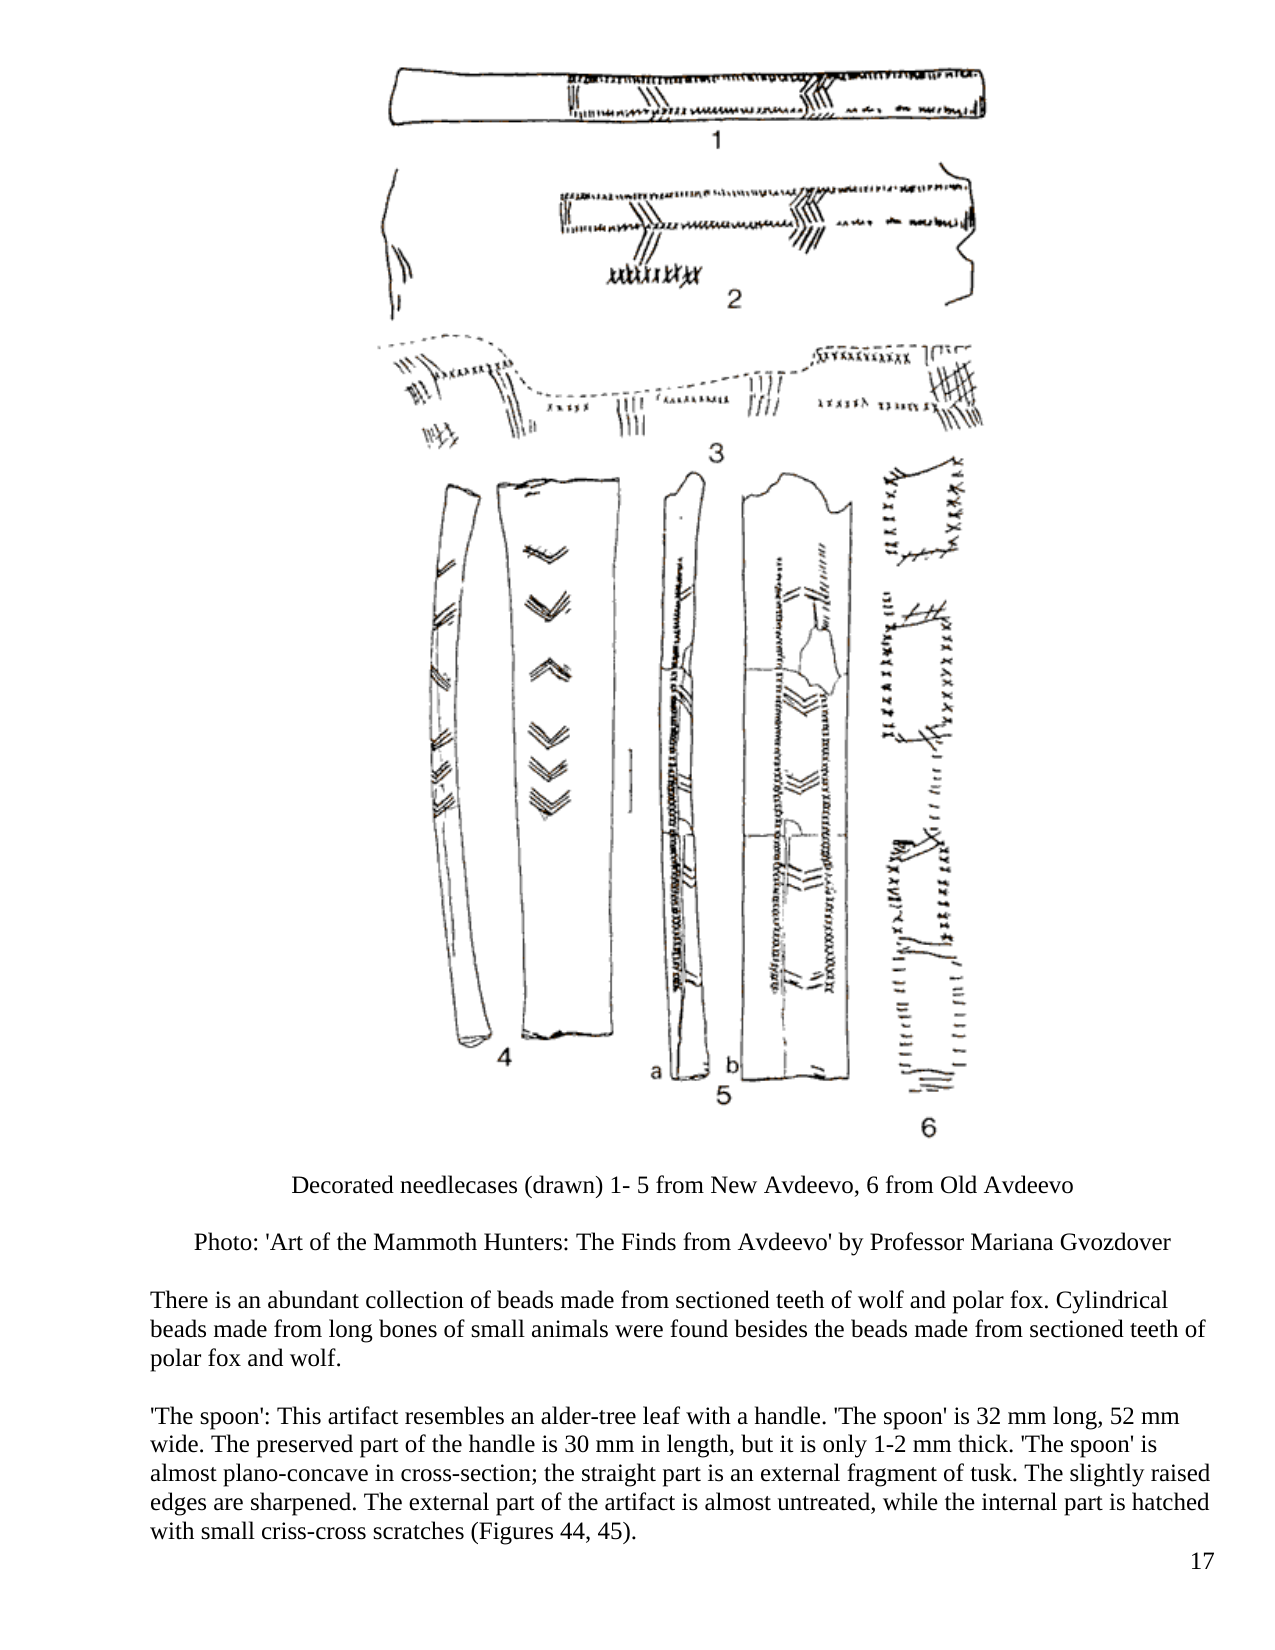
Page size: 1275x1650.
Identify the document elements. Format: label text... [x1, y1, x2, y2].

picture [373, 60, 992, 1141]
text 'The spoon': This artifact resembles an alder-tree leaf with a handle. 'The spoon' is 32 mm long, 52 mm wide. The preserved part of the handle is 30 mm in length, but it is only 1-2 mm thick. 'The spoon' is almost plano-concave in cross-section; the straight part is an external fragment of tusk. The slightly raised edges are sharpened. The external part of the artifact is almost untreated, while the internal part is hatched with small criss-cross scratches (Figures 44, 45). [150, 1401, 1215, 1544]
text There is an abundant collection of beads made from sectioned teeth of wolf and polar fox. Cylindrical beads made from long bones of small animals were found besides the beads made from sectioned teeth of polar fox and wolf. [150, 1285, 1215, 1372]
